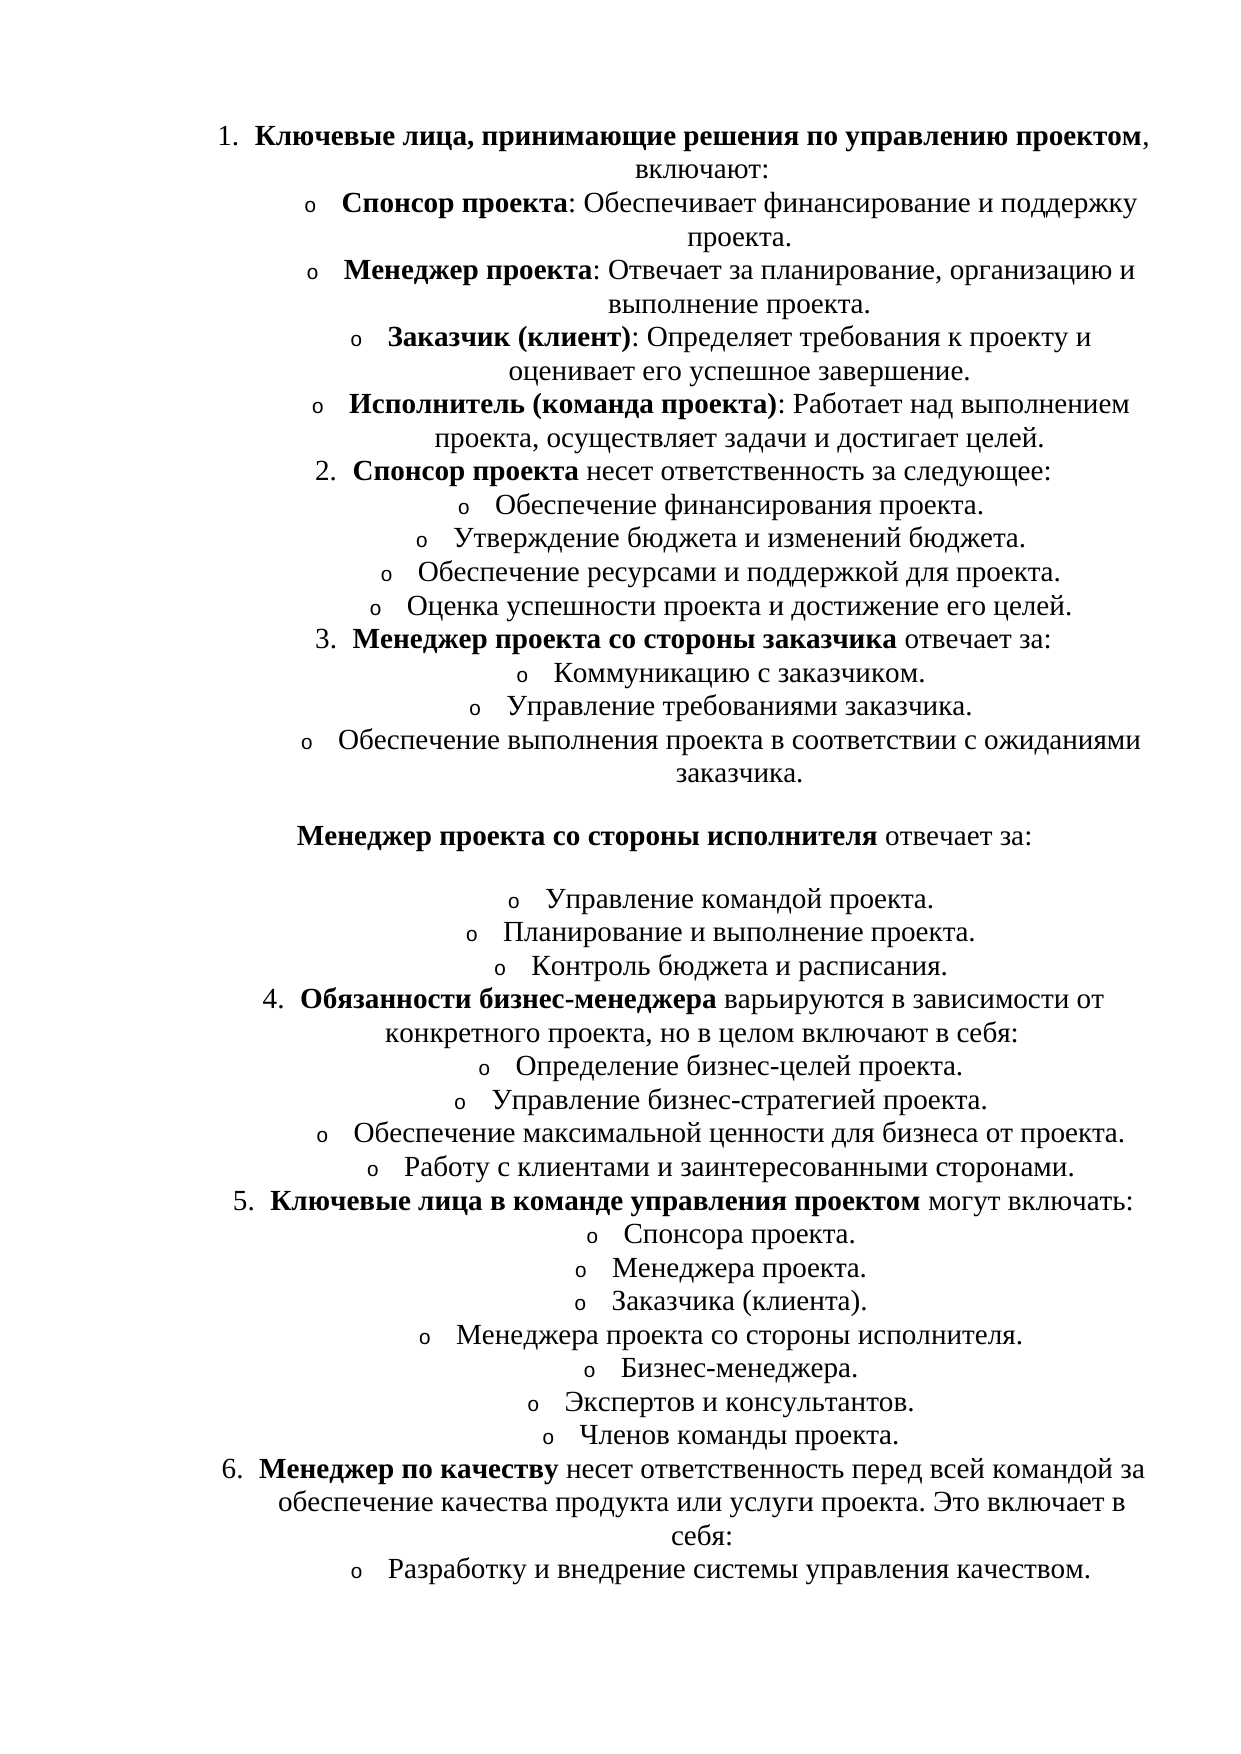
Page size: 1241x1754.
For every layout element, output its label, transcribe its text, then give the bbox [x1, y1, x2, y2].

list Заказчика (клиента). [290, 1346, 1152, 1379]
list Обязанности бизнес-менеджера варьируются в зависимости от конкретного проекта, но в целом включают в себя: [215, 1044, 1152, 1111]
list Бизнес-менеджера. [290, 1413, 1152, 1447]
list Спонсор проекта несет ответственность за следующее: [215, 516, 1152, 550]
list Менеджер по качеству несет ответственность перед всей командой за обеспечение качества продукта или услуги проекта. Это включает в себя: [215, 1514, 1152, 1614]
list Утверждение бюджета и изменений бюджета. [290, 583, 1152, 617]
list Исполнитель (команда проекта): Работает над выполнением проекта, осуществляет задачи и достигает целей. [290, 449, 1152, 516]
list Работу с клиентами и заинтересованными сторонами. [290, 1212, 1152, 1245]
text Менеджер проекта со стороны исполнителя отвечает за: [177, 881, 1152, 914]
list Заказчик (клиент): Определяет требования к проекту и оценивает его успешное завершение. [290, 382, 1152, 449]
text Контрольные вопросы [177, 118, 1152, 152]
list Планирование и выполнение проекта. [290, 977, 1152, 1011]
list Ключевые лица в команде управления проектом могут включать: [215, 1245, 1152, 1279]
list Менеджера проекта. [290, 1312, 1152, 1346]
list Управление командой проекта. [290, 943, 1152, 977]
list Обеспечение финансирования проекта. [290, 550, 1152, 583]
list Управление требованиями заказчика. [290, 751, 1152, 784]
list Управление бизнес-стратегией проекта. [290, 1145, 1152, 1178]
list Коммуникацию с заказчиком. [290, 717, 1152, 751]
list Менеджер проекта со стороны заказчика отвечает за: [215, 684, 1152, 717]
list Членов команды проекта. [290, 1480, 1152, 1514]
list Обеспечение выполнения проекта в соответствии с ожиданиями заказчика. [290, 784, 1152, 852]
list Менеджера проекта со стороны исполнителя. [290, 1379, 1152, 1413]
list Менеджер проекта: Отвечает за планирование, организацию и выполнение проекта. [290, 315, 1152, 382]
list Экспертов и консультантов. [290, 1447, 1152, 1480]
list Обеспечение ресурсами и поддержкой для проекта. [290, 617, 1152, 650]
list Определение бизнес-целей проекта. [290, 1111, 1152, 1145]
list Обеспечение максимальной ценности для бизнеса от проекта. [290, 1178, 1152, 1212]
list Ключевые лица, принимающие решения по управлению проектом, включают: [215, 181, 1152, 248]
list Контроль бюджета и расписания. [290, 1011, 1152, 1044]
list Оценка успешности проекта и достижение его целей. [290, 650, 1152, 684]
list Спонсор проекта: Обеспечивает финансирование и поддержку проекта. [290, 248, 1152, 315]
list Спонсора проекта. [290, 1279, 1152, 1312]
